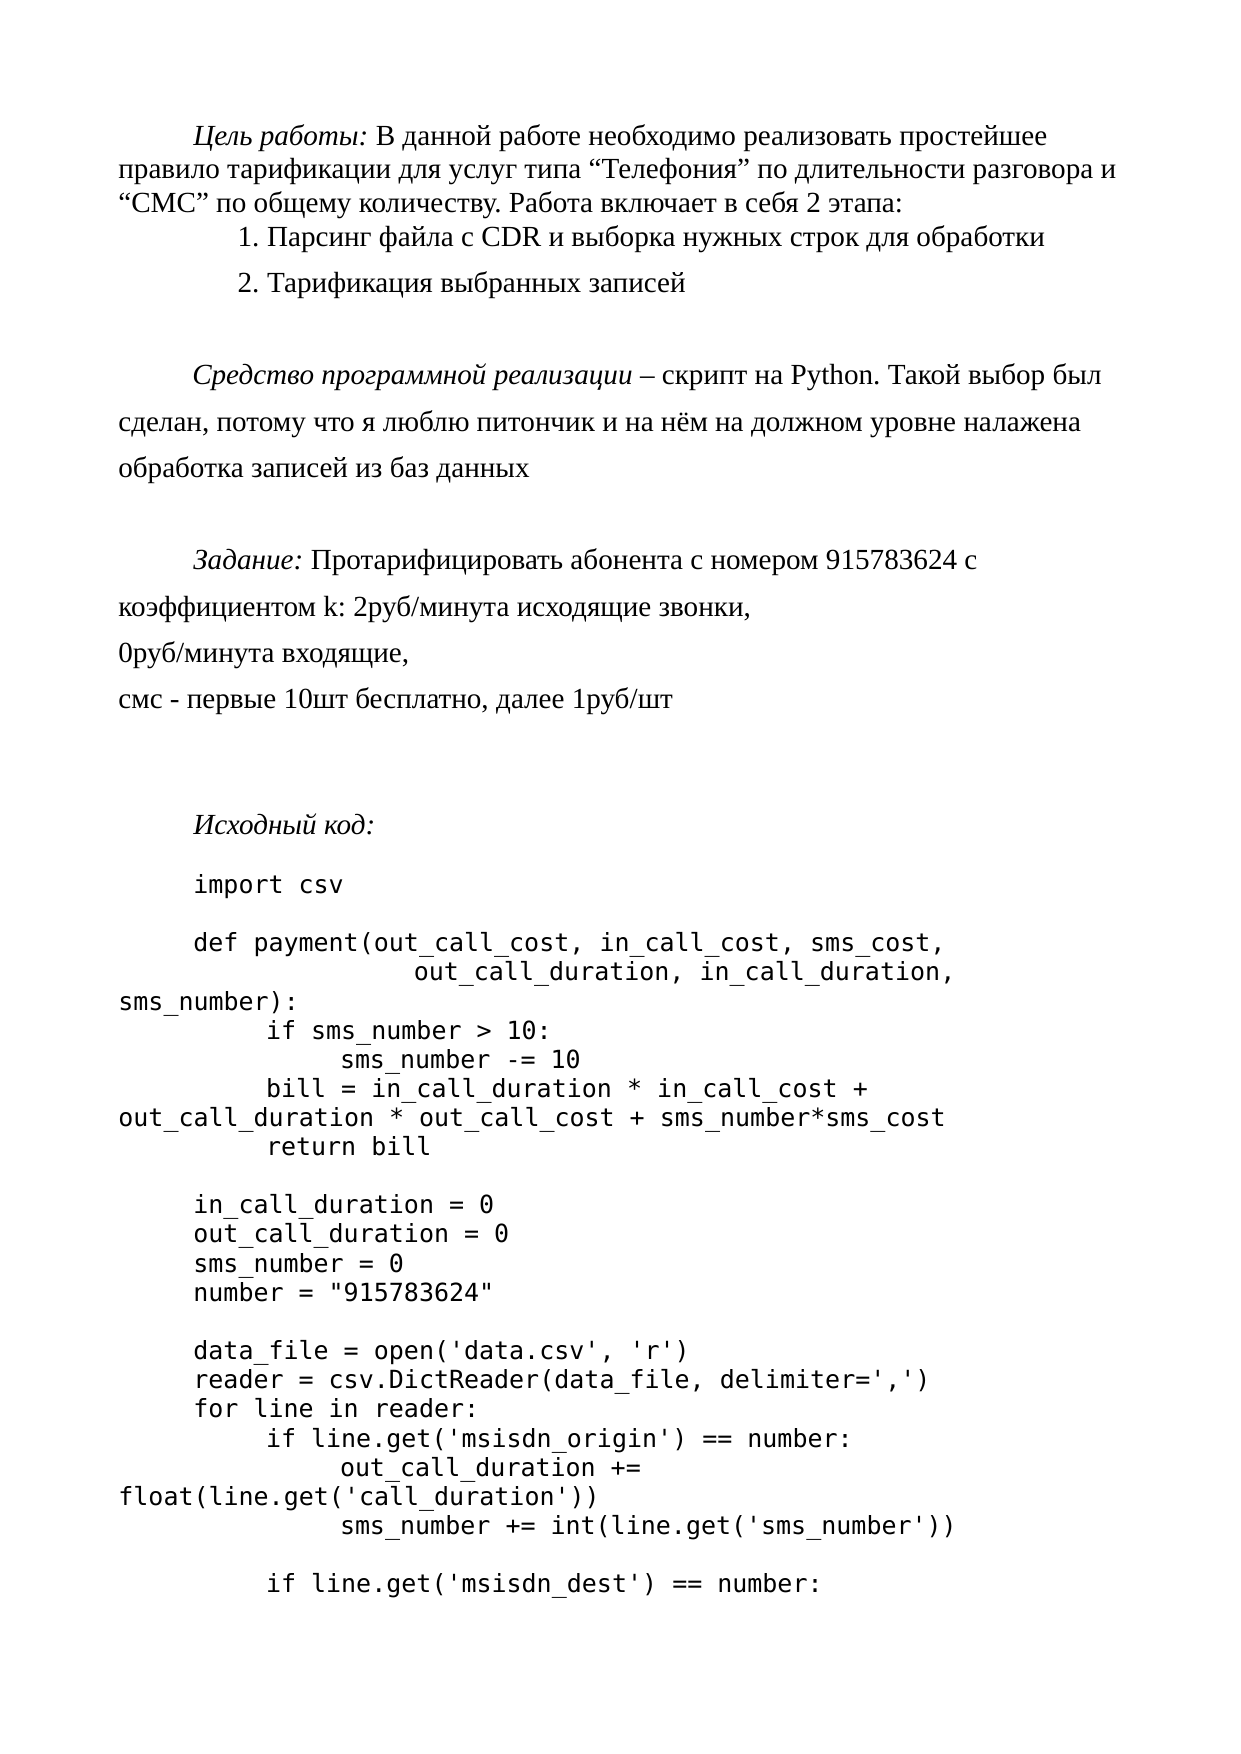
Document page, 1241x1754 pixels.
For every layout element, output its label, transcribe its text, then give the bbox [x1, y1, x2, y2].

text out_call_duration += float(line.get('call_duration')) [118, 1453, 1122, 1511]
text def payment(out_call_cost, in_call_cost, sms_cost, [118, 928, 1122, 957]
text if sms_number > 10: [118, 1016, 1122, 1045]
text bill = in_call_duration * in_call_cost + out_call_duration * out_call_cost + sms_number*sms_cost [118, 1074, 1122, 1132]
text sms_number += int(line.get('sms_number')) [118, 1511, 1122, 1540]
text sms_number = 0 [118, 1249, 1122, 1278]
text if line.get('msisdn_dest') == number: [118, 1569, 1122, 1599]
text return bill [118, 1132, 1122, 1162]
text for line in reader: [118, 1394, 1122, 1424]
list Парсинг файла c CDR и выборка нужных строк для обработки [237, 219, 1122, 252]
text data_file = open('data.csv', 'r') [118, 1336, 1122, 1365]
text Цель работы: В данной работе необходимо реализовать простейшее правило тарификации для услуг типа “Телефония” по длительности разговора и “СМС” по общему количеству. Работа включает в себя 2 этапа: [118, 118, 1122, 219]
list Тарификация выбранных записей [237, 265, 1122, 298]
text out_call_duration = 0 [118, 1219, 1122, 1249]
text in_call_duration = 0 [118, 1190, 1122, 1219]
text Исходный код: [118, 807, 1122, 841]
text sms_number -= 10 [118, 1045, 1122, 1074]
text number = "915783624" [118, 1278, 1122, 1307]
text out_call_duration, in_call_duration, sms_number): [118, 957, 1122, 1016]
text Задание: Протарифицировать абонента с номером 915783624 с коэффициентом k: 2руб/минута исходящие звонки, 0руб/минута входящие, смс - первые 10шт бесплатно, далее 1руб/шт [118, 542, 1122, 715]
text import csv [118, 870, 1122, 899]
text Средство программной реализации – скрипт на Python. Такой выбор был сделан, потому что я люблю питончик и на нём на должном уровне налажена обработка записей из баз данных [118, 357, 1122, 483]
text if line.get('msisdn_origin') == number: [118, 1424, 1122, 1453]
text reader = csv.DictReader(data_file, delimiter=',') [118, 1365, 1122, 1394]
